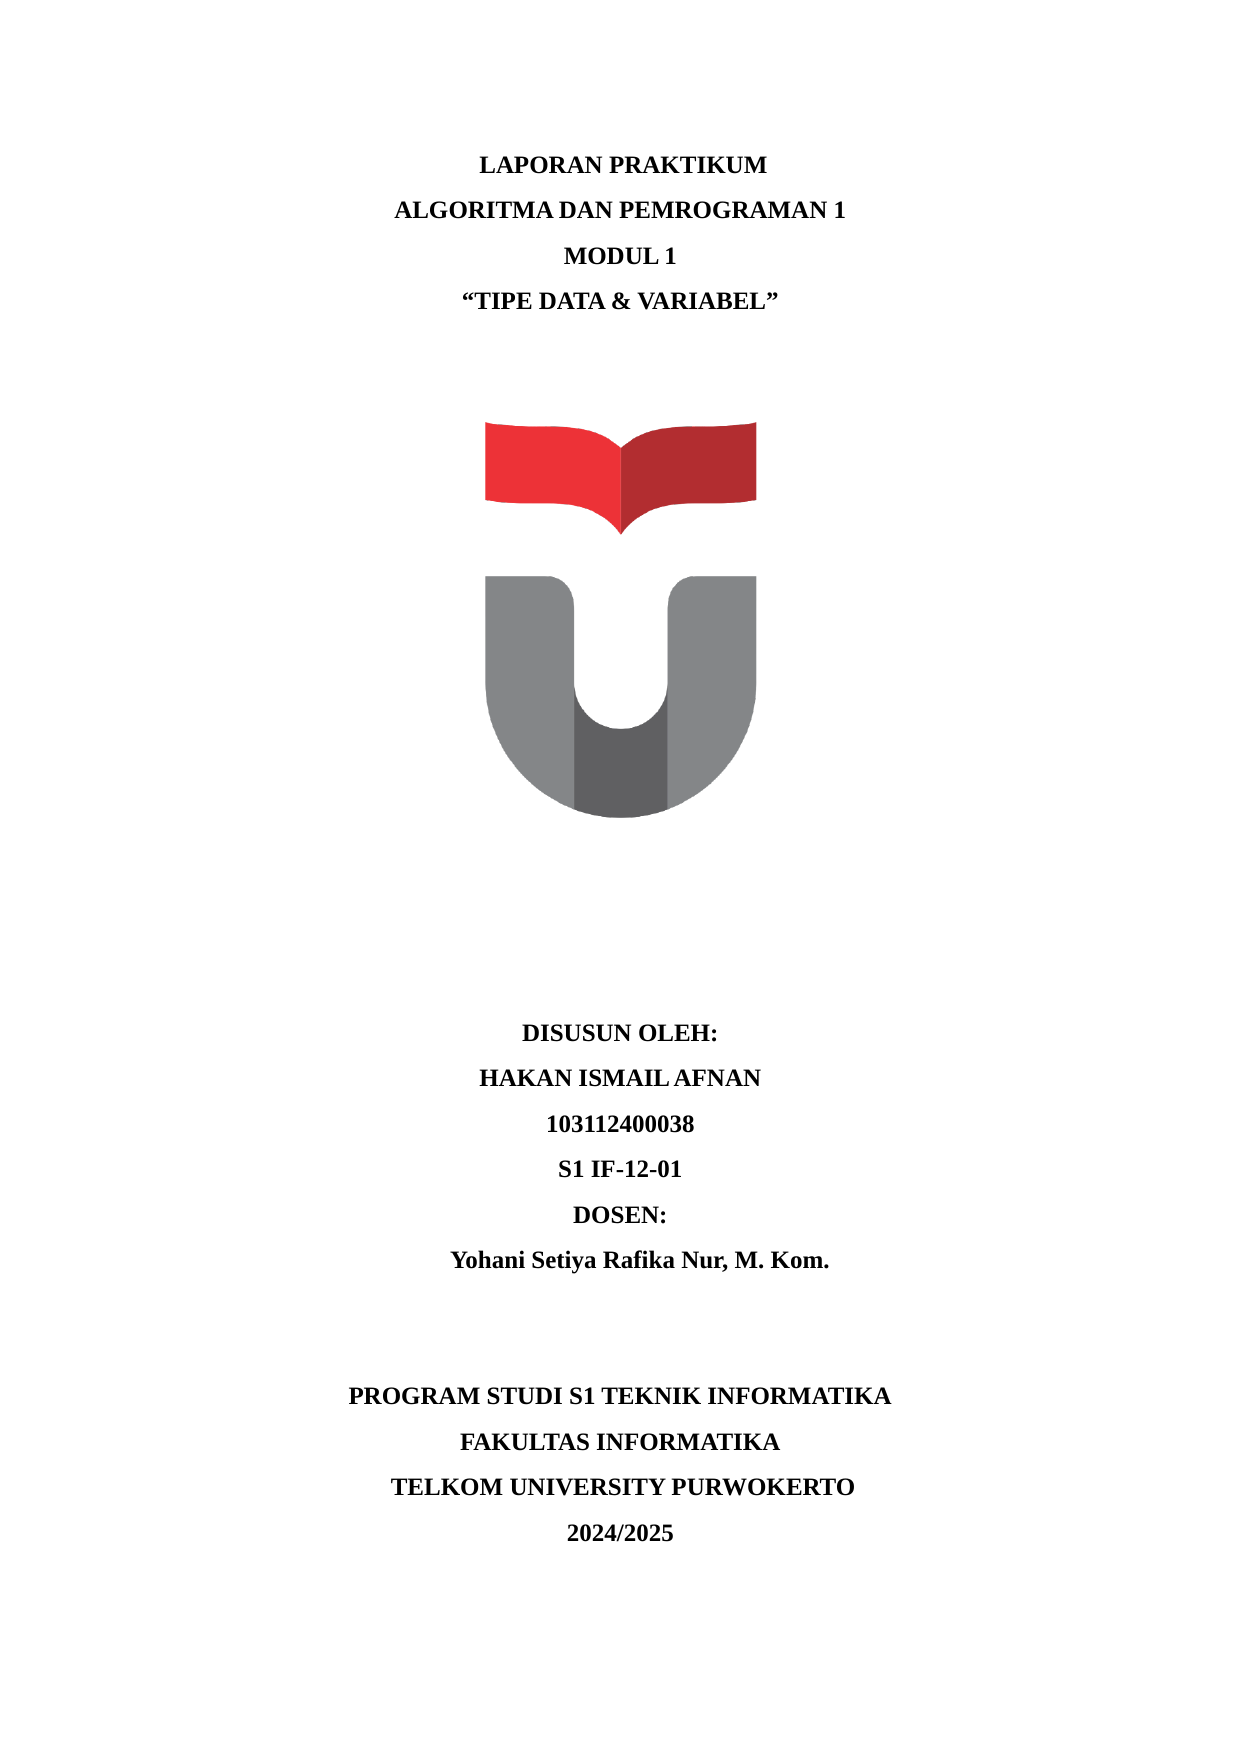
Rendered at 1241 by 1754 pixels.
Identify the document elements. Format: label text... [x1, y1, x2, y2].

text 103112400038 [150, 1109, 1090, 1138]
text HAKAN ISMAIL AFNAN [150, 1063, 1090, 1092]
text ALGORITMA DAN PEMROGRAMAN 1 [150, 195, 1090, 224]
text PROGRAM STUDI S1 TEKNIK INFORMATIKA [150, 1381, 1090, 1410]
picture [421, 422, 819, 820]
text DOSEN: [150, 1200, 1090, 1228]
text TELKOM UNIVERSITY PURWOKERTO [150, 1472, 1090, 1501]
text FAKULTAS INFORMATIKA [150, 1427, 1090, 1456]
text Yohani Setiya Rafika Nur, M. Kom. [375, 1245, 1090, 1274]
text 2024/2025 [150, 1518, 1090, 1546]
text S1 IF-12-01 [150, 1154, 1090, 1183]
text “TIPE DATA & VARIABEL” [150, 286, 1090, 315]
text MODUL 1 [150, 241, 1090, 269]
text DISUSUN OLEH: [150, 1018, 1090, 1047]
text LAPORAN PRAKTIKUM [150, 150, 1090, 179]
